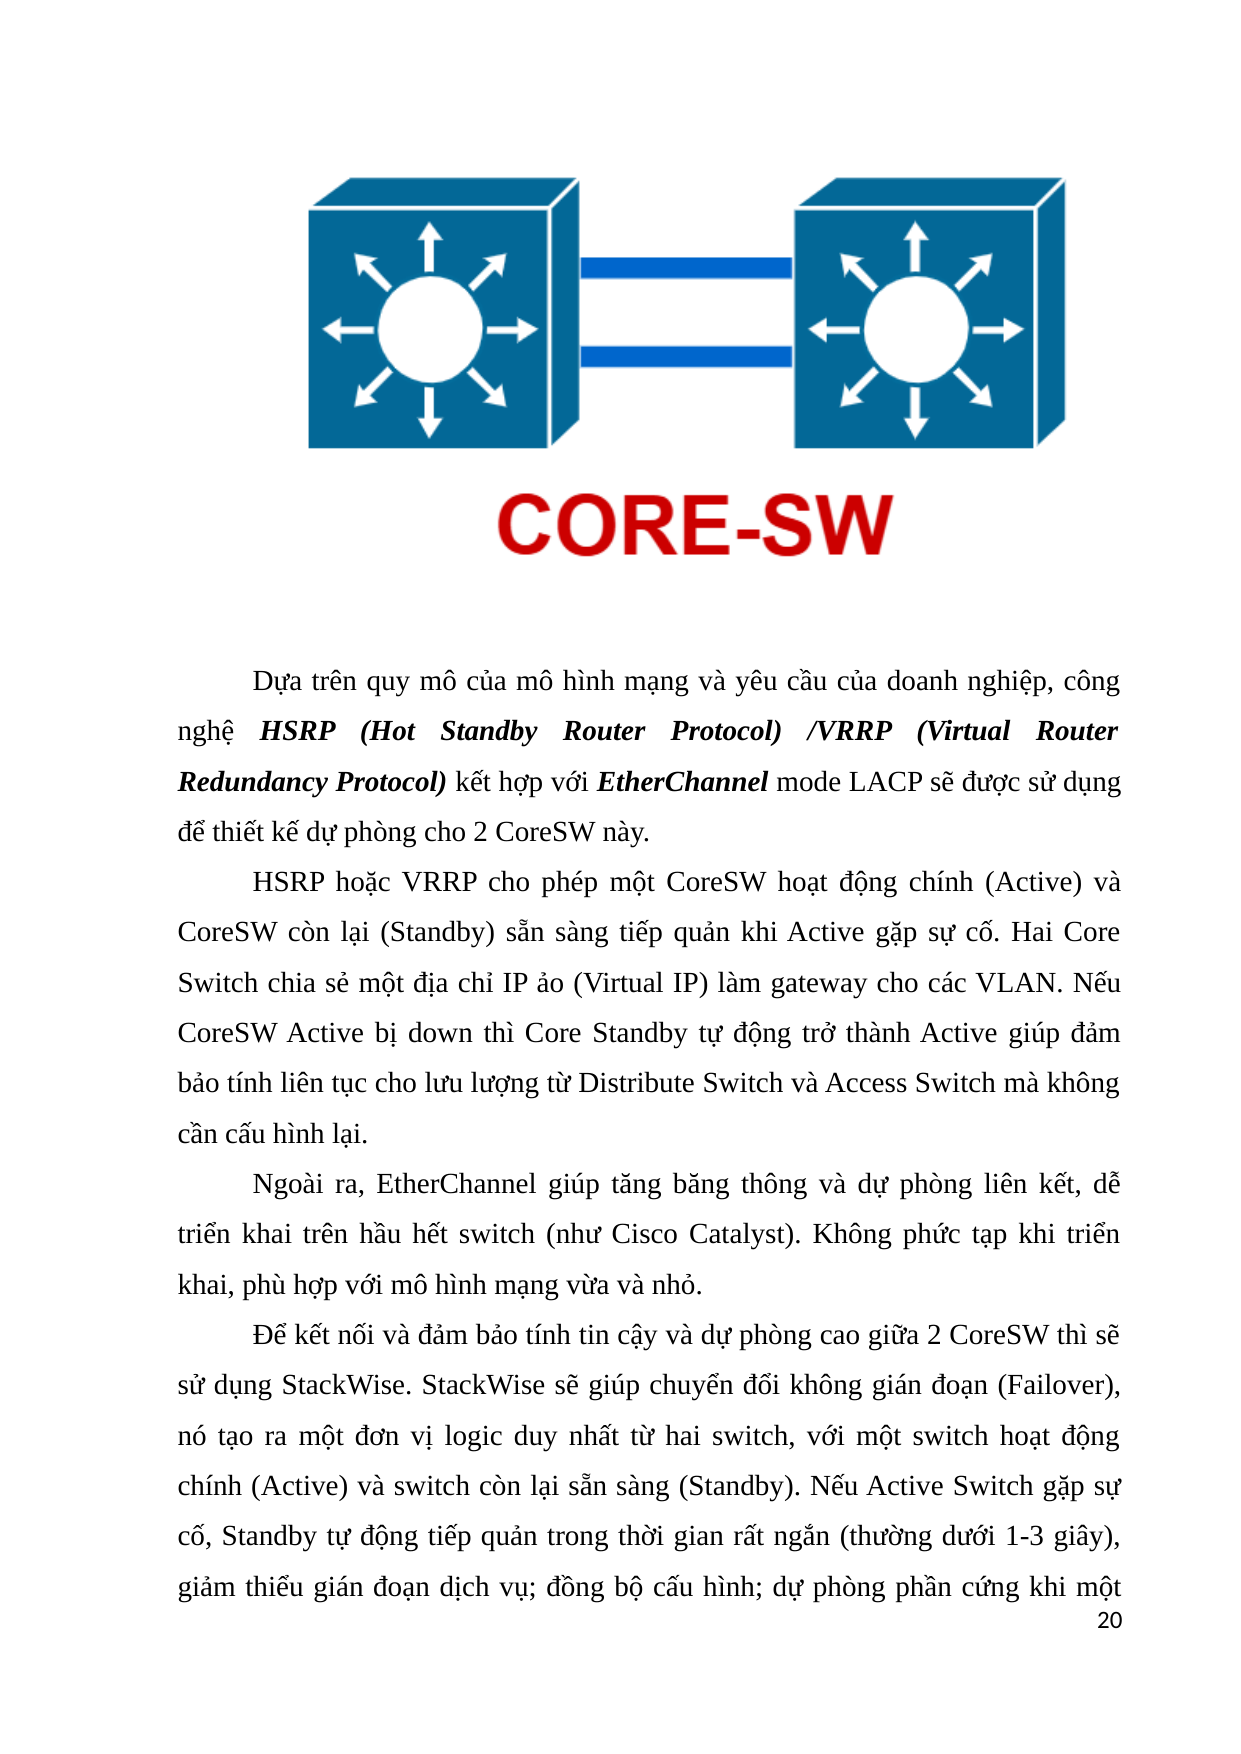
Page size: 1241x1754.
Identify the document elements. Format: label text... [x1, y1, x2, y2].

picture [215, 117, 1185, 629]
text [177, 1317, 1122, 1602]
text Ngoài ra, EtherChannel giúp tăng băng thông và dự phòng liên kết, dễ triển khai trên hầu hết switch (như Cisco Catalyst). Không phức tạp khi triển khai, phù hợp với mô hình mạng vừa và nhỏ. [177, 1166, 1122, 1300]
text HSRP hoặc VRRP cho phép một CoreSW hoạt động chính (Active) và CoreSW còn lại (Standby) sẵn sàng tiếp quản khi Active gặp sự cố. Hai Core Switch chia sẻ một địa chỉ IP ảo (Virtual IP) làm gateway cho các VLAN. Nếu CoreSW Active bị down thì Core Standby tự động trở thành Active giúp đảm bảo tính liên tục cho lưu lượng từ Distribute Switch và Access Switch mà không cần cấu hình lại. [177, 864, 1122, 1149]
